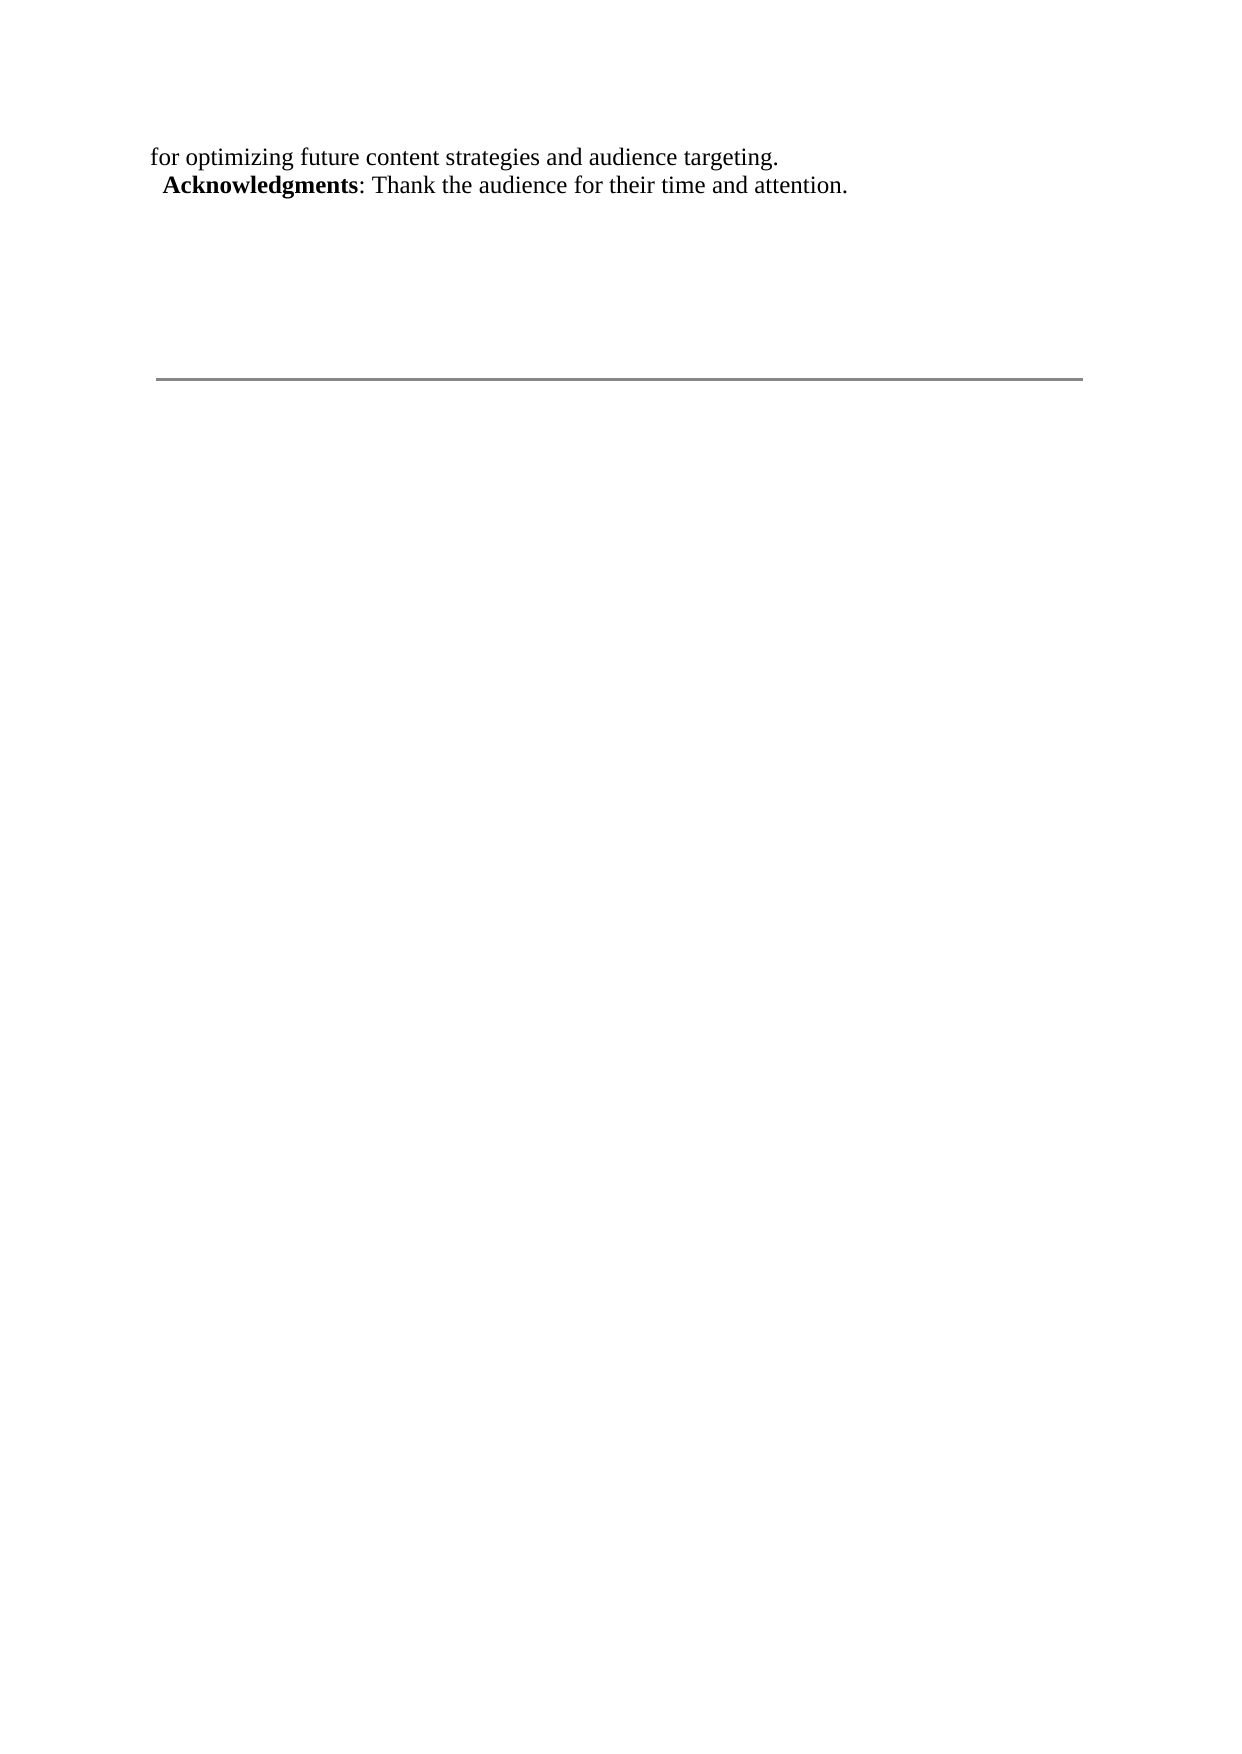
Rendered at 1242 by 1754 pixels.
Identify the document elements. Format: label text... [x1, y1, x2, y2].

subtitle Acknowledgments: Thank the audience for their time and attention. [150, 171, 1102, 199]
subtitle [150, 142, 1102, 170]
